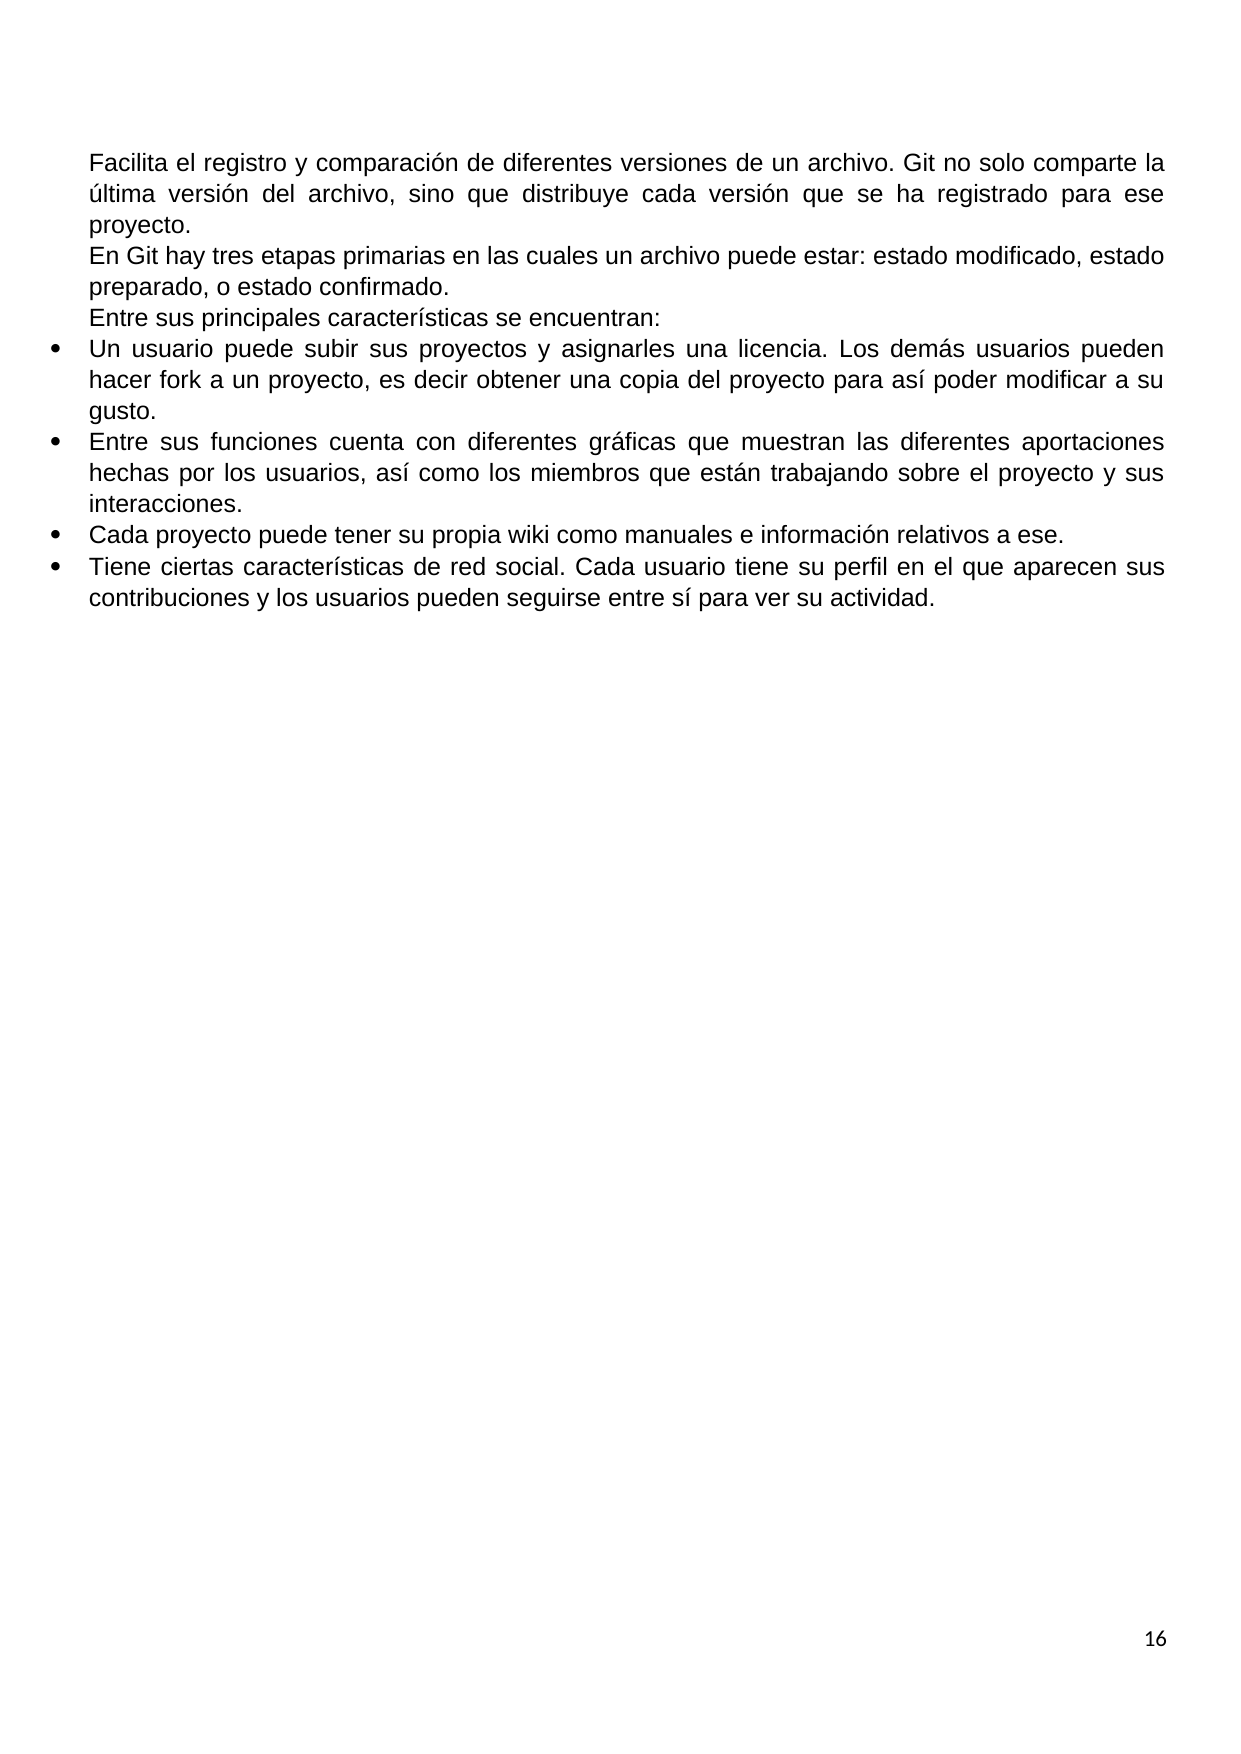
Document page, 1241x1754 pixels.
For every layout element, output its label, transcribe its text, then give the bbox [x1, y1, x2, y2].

text Facilita el registro y comparación de diferentes versiones de un archivo. Git no solo comparte la última versión del archivo, sino que distribuye cada versión que se ha registrado para ese proyecto. [89, 148, 1167, 238]
list Cada proyecto puede tener su propia wiki como manuales e información relativos a ese. [51, 520, 1167, 549]
list Tiene ciertas características de red social. Cada usuario tiene su perfil en el que aparecen sus contribuciones y los usuarios pueden seguirse entre sí para ver su actividad. [51, 551, 1167, 611]
text En Git hay tres etapas primarias en las cuales un archivo puede estar: estado modificado, estado preparado, o estado confirmado. [89, 241, 1167, 301]
text Entre sus principales características se encuentran: [89, 303, 1167, 332]
list Un usuario puede subir sus proyectos y asignarles una licencia. Los demás usuarios pueden hacer fork a un proyecto, es decir obtener una copia del proyecto para así poder modificar a su gusto. [51, 334, 1167, 425]
list Entre sus funciones cuenta con diferentes gráficas que muestran las diferentes aportaciones hechas por los usuarios, así como los miembros que están trabajando sobre el proyecto y sus interacciones. [51, 427, 1167, 518]
